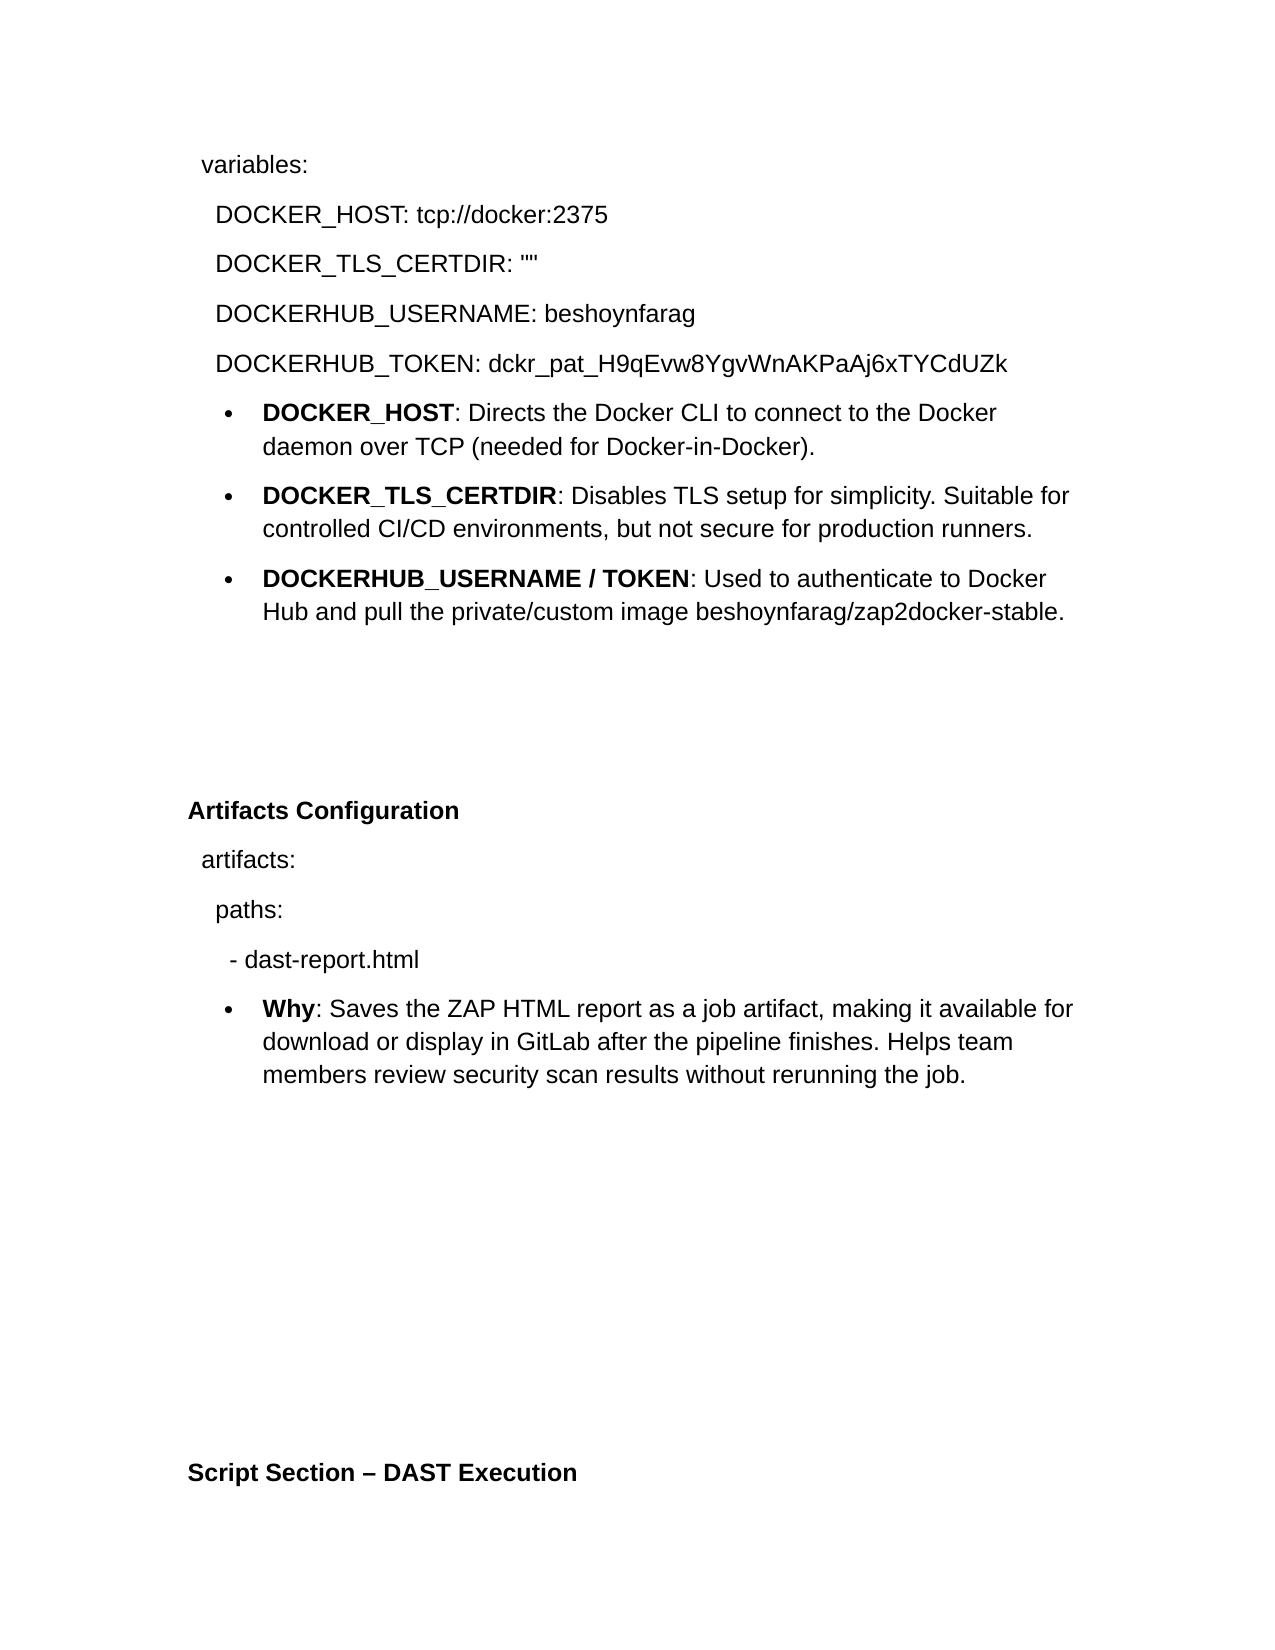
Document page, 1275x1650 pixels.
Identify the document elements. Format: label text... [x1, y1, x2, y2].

text DOCKERHUB_TOKEN: dckr_pat_H9qEvw8YgvWnAKPaAj6xTYCdUZk [187, 349, 1087, 377]
text DOCKERHUB_USERNAME: beshoynfarag [187, 299, 1087, 328]
list DOCKERHUB_USERNAME / TOKEN: Used to authenticate to Docker Hub and pull the private/custom image beshoynfarag/zap2docker-stable. [225, 564, 1087, 626]
list DOCKER_TLS_CERTDIR: Disables TLS setup for simplicity. Suitable for controlled CI/CD environments, but not secure for production runners. [225, 481, 1087, 543]
text - dast-report.html [187, 945, 1087, 973]
text artifacts: [187, 845, 1087, 874]
text paths: [187, 895, 1087, 924]
list Why: Saves the ZAP HTML report as a job artifact, making it available for download or display in GitLab after the pipeline finishes. Helps team members review security scan results without rerunning the job. [225, 994, 1087, 1089]
text variables: [187, 150, 1087, 179]
list DOCKER_HOST: Directs the Docker CLI to connect to the Docker daemon over TCP (needed for Docker-in-Docker). [225, 398, 1087, 460]
text Script Section – DAST Execution [187, 1458, 1087, 1487]
text DOCKER_HOST: tcp://docker:2375 [187, 200, 1087, 228]
text DOCKER_TLS_CERTDIR: "" [187, 249, 1087, 278]
text Artifacts Configuration [187, 796, 1087, 824]
